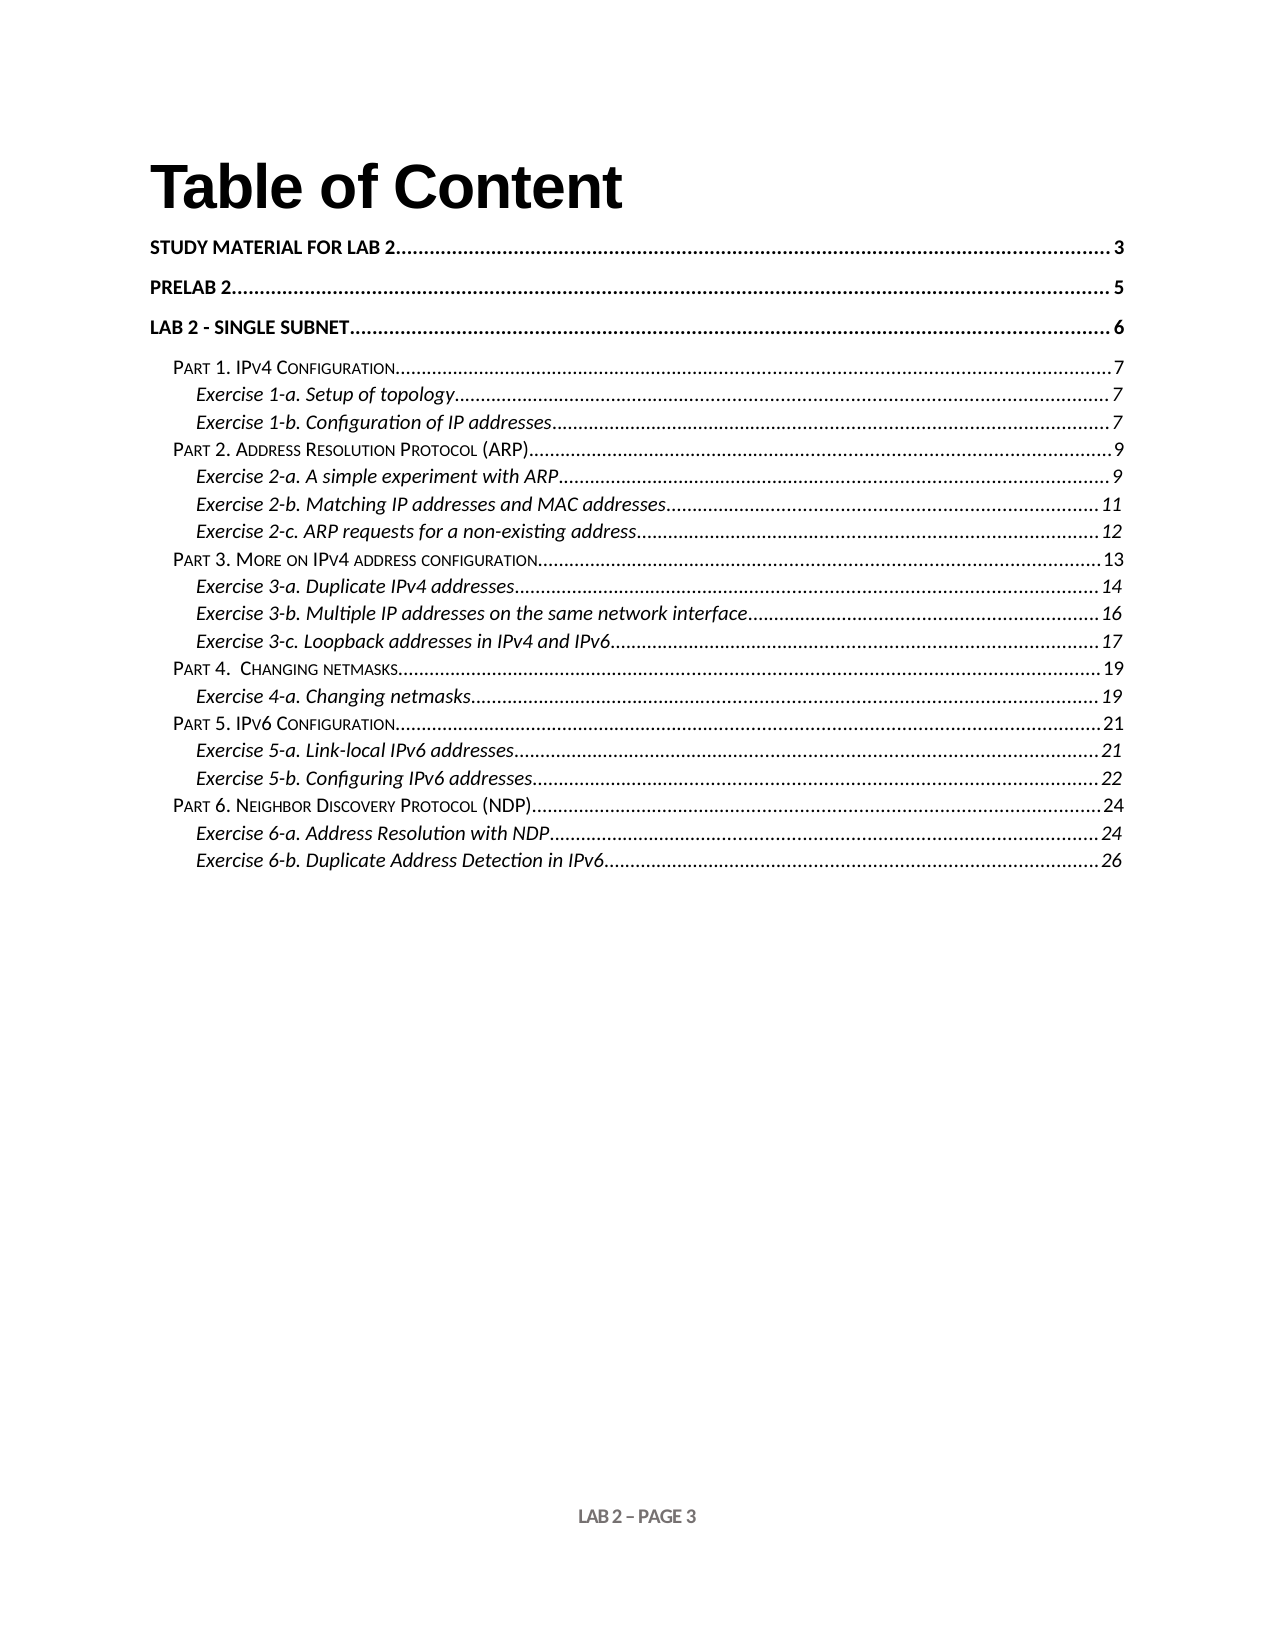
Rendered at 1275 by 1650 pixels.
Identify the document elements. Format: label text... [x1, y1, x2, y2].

text Exercise 3-a. Duplicate IPv4 addresses 14 [196, 573, 1125, 599]
text Prelab 2 5 [150, 274, 1125, 300]
text Exercise 5-b. Configuring IPv6 addresses 22 [196, 765, 1125, 790]
text Study Material for Lab 2 3 [150, 234, 1125, 260]
text Exercise 2-b. Matching IP addresses and MAC addresses 11 [196, 491, 1125, 516]
text Part 2. Address Resolution Protocol (ARP) 9 [173, 436, 1125, 462]
text Exercise 2-c. ARP requests for a non-existing address 12 [196, 518, 1125, 544]
text Exercise 2-a. A simple experiment with ARP 9 [196, 464, 1125, 489]
text Part 4. Changing netmasks 19 [173, 655, 1125, 681]
text Exercise 6-a. Address Resolution with NDP 24 [196, 820, 1125, 845]
text Exercise 1-b. Configuration of IP addresses 7 [196, 409, 1125, 434]
text Part 5. IPv6 Configuration 21 [173, 710, 1125, 736]
text Exercise 3-b. Multiple IP addresses on the same network interface 16 [196, 601, 1125, 626]
text Part 1. IPv4 Configuration 7 [173, 354, 1125, 379]
title Table of Content [150, 150, 1125, 222]
text Exercise 1-a. Setup of topology 7 [196, 381, 1125, 407]
text Exercise 4-a. Changing netmasks 19 [196, 683, 1125, 708]
text Lab 2 - Single Subnet 6 [150, 314, 1125, 339]
text Exercise 6-b. Duplicate Address Detection in IPv6 26 [196, 847, 1125, 873]
text Part 6. Neighbor Discovery Protocol (NDP) 24 [173, 792, 1125, 818]
text Exercise 3-c. Loopback addresses in IPv4 and IPv6 17 [196, 628, 1125, 653]
text Part 3. More on IPv4 address configuration 13 [173, 546, 1125, 571]
text Exercise 5-a. Link-local IPv6 addresses 21 [196, 738, 1125, 763]
